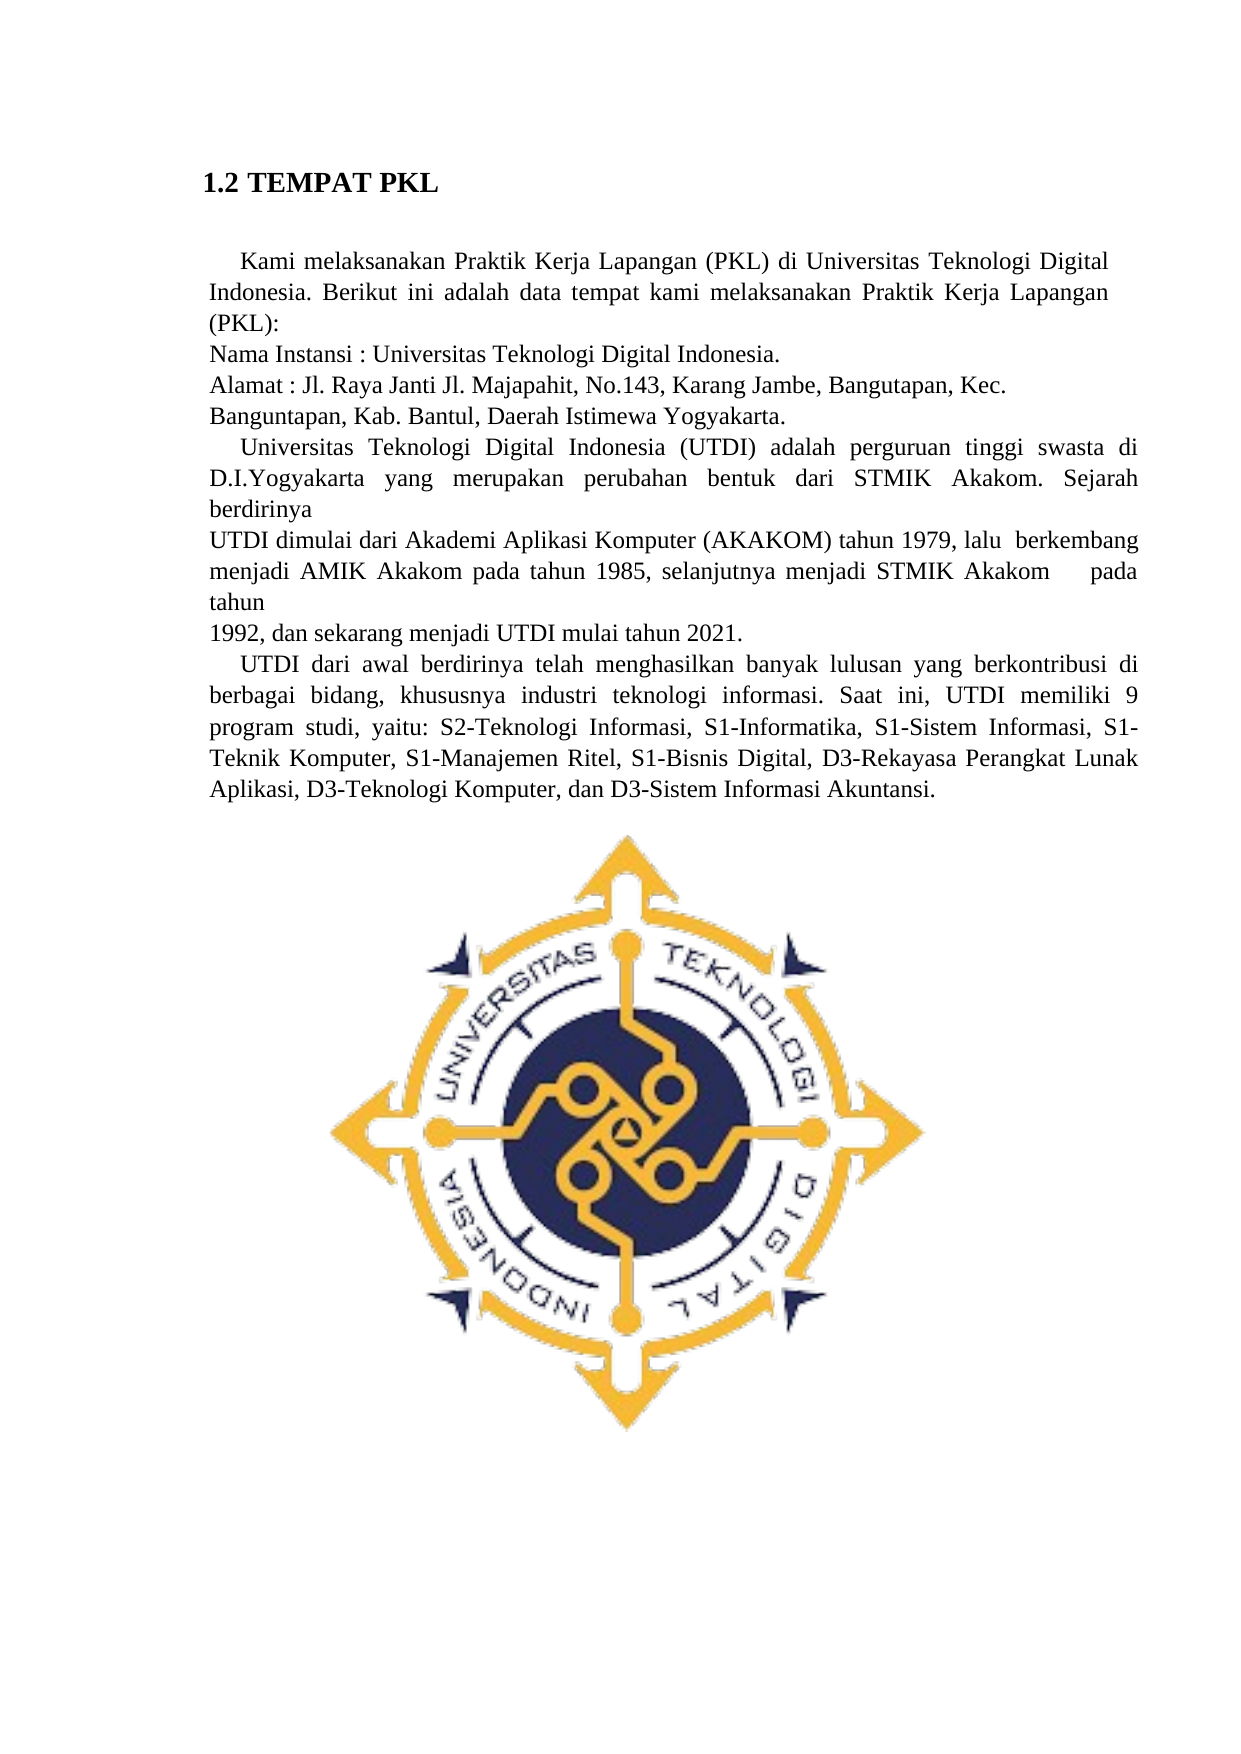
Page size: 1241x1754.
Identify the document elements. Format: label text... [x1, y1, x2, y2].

picture [329, 835, 926, 1432]
text 1992, dan sekarang menjadi UTDI mulai tahun 2021. [179, 618, 1139, 647]
text Universitas Teknologi Digital Indonesia (UTDI) adalah perguruan tinggi swasta di D.I.Yogyakarta yang merupakan perubahan bentuk dari STMIK Akakom. Sejarah berdirinya [209, 432, 1139, 523]
text UTDI dimulai dari Akademi Aplikasi Komputer (AKAKOM) tahun 1979, lalu berkembang menjadi AMIK Akakom pada tahun 1985, selanjutnya menjadi STMIK Akakom pada tahun [209, 525, 1139, 616]
text UTDI dari awal berdirinya telah menghasilkan banyak lulusan yang berkontribusi di berbagai bidang, khususnya industri teknologi informasi. Saat ini, UTDI memiliki 9 program studi, yaitu: S2-Teknologi Informasi, S1-Informatika, S1-Sistem Informasi, S1-Teknik Komputer, S1-Manajemen Ritel, S1-Bisnis Digital, D3-Rekayasa Perangkat Lunak Aplikasi, D3-Teknologi Komputer, dan D3-Sistem Informasi Akuntansi. [209, 649, 1139, 802]
text Nama Instansi : Universitas Teknologi Digital Indonesia. [179, 339, 1139, 368]
text Kami melaksanakan Praktik Kerja Lapangan (PKL) di Universitas Teknologi Digital Indonesia. Berikut ini adalah data tempat kami melaksanakan Praktik Kerja Lapangan (PKL): [208, 246, 1110, 337]
text Alamat : Jl. Raya Janti Jl. Majapahit, No.143, Karang Jambe, Bangutapan, Kec. [179, 370, 1139, 399]
text Banguntapan, Kab. Bantul, Daerah Istimewa Yogyakarta. [179, 401, 1139, 430]
subtitle TEMPAT PKL [202, 165, 1126, 198]
